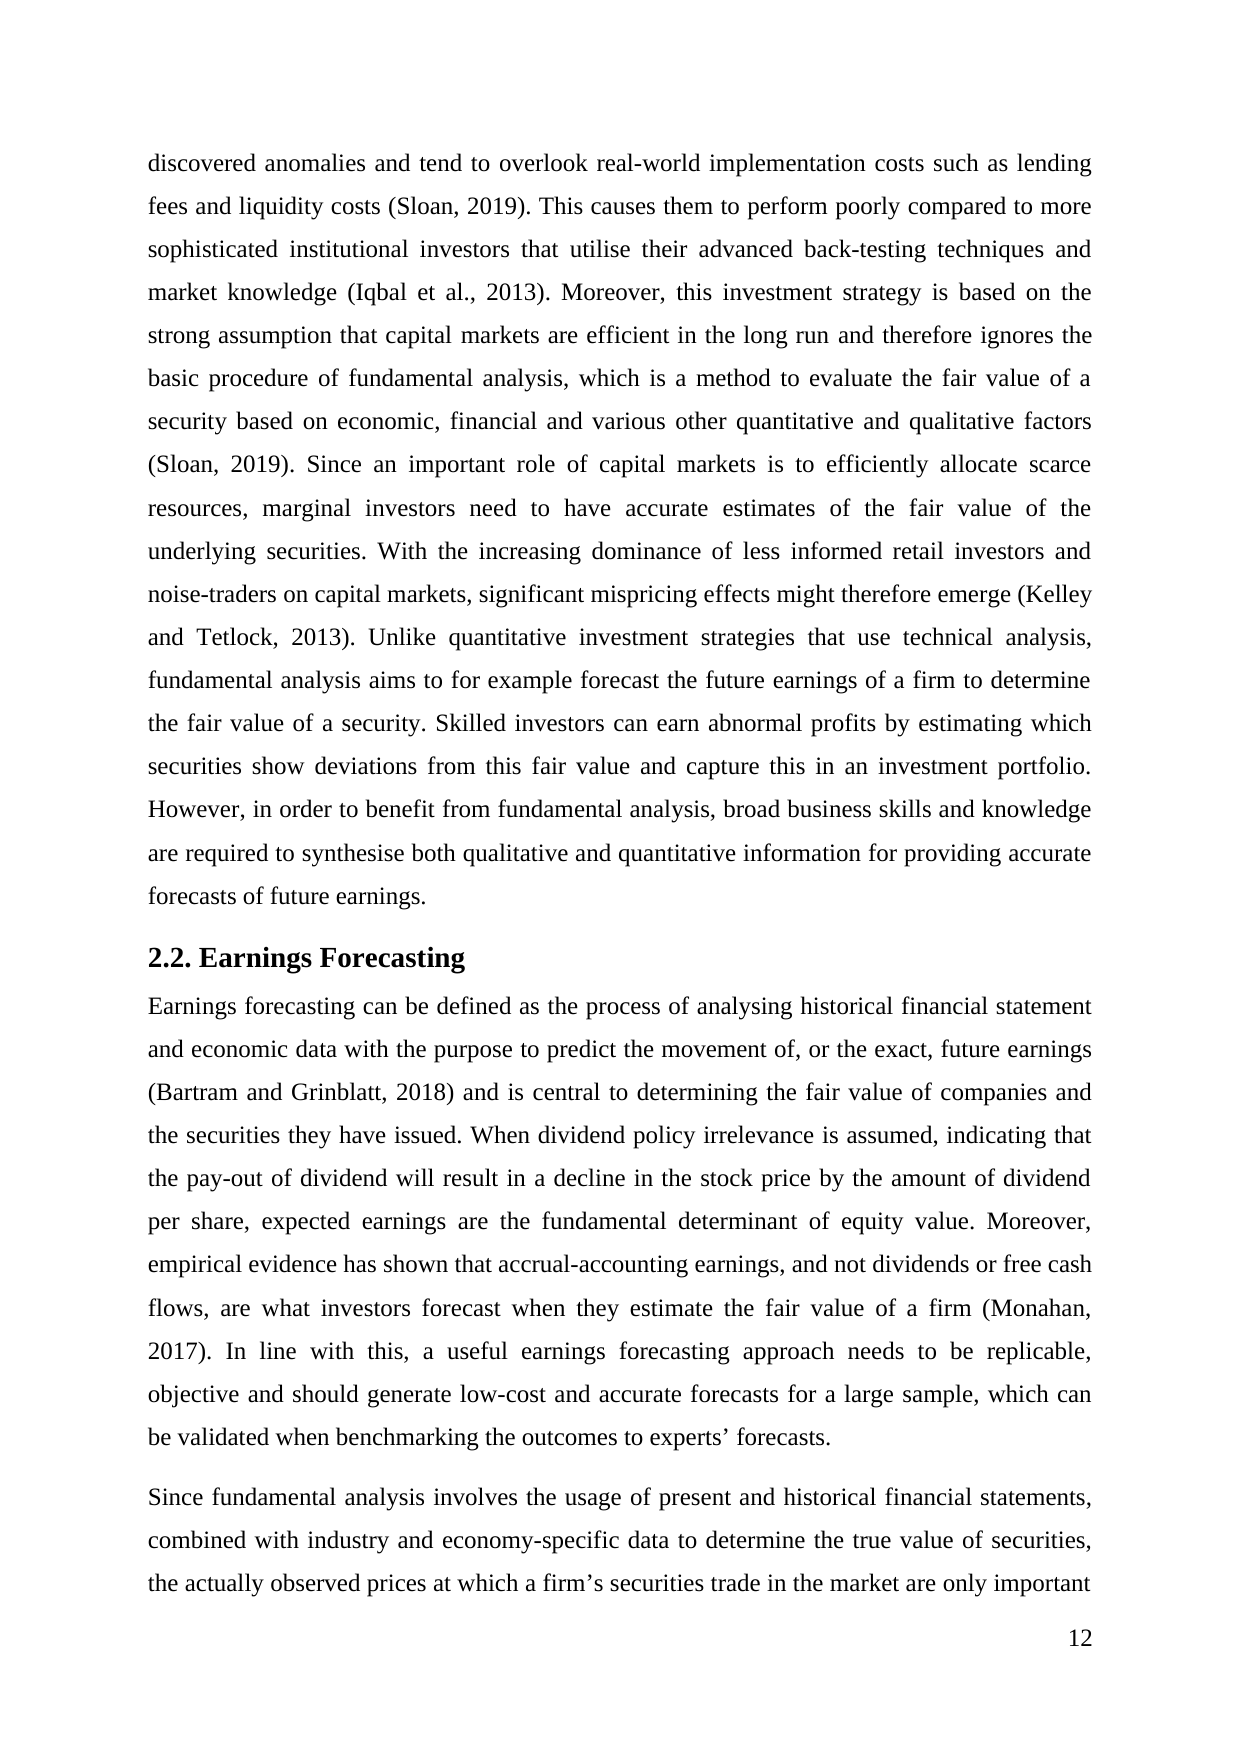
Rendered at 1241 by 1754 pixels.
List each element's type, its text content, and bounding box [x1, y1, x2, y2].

subtitle 2.2. Earnings Forecasting [148, 941, 1093, 974]
text Earnings forecasting can be defined as the process of analysing historical financial statement and economic data with the purpose to predict the movement of, or the exact, future earnings (Bartram and Grinblatt, 2018) and is central to determining the fair value of companies and the securities they have issued. When dividend policy irrelevance is assumed, indicating that the pay-out of dividend will result in a decline in the stock price by the amount of dividend per share, expected earnings are the fundamental determinant of equity value. Moreover, empirical evidence has shown that accrual-accounting earnings, and not dividends or free cash flows, are what investors forecast when they estimate the fair value of a firm (Monahan, 2017). In line with this, a useful earnings forecasting approach needs to be replicable, objective and should generate low-cost and accurate forecasts for a large sample, which can be validated when benchmarking the outcomes to experts’ forecasts. [148, 991, 1093, 1451]
